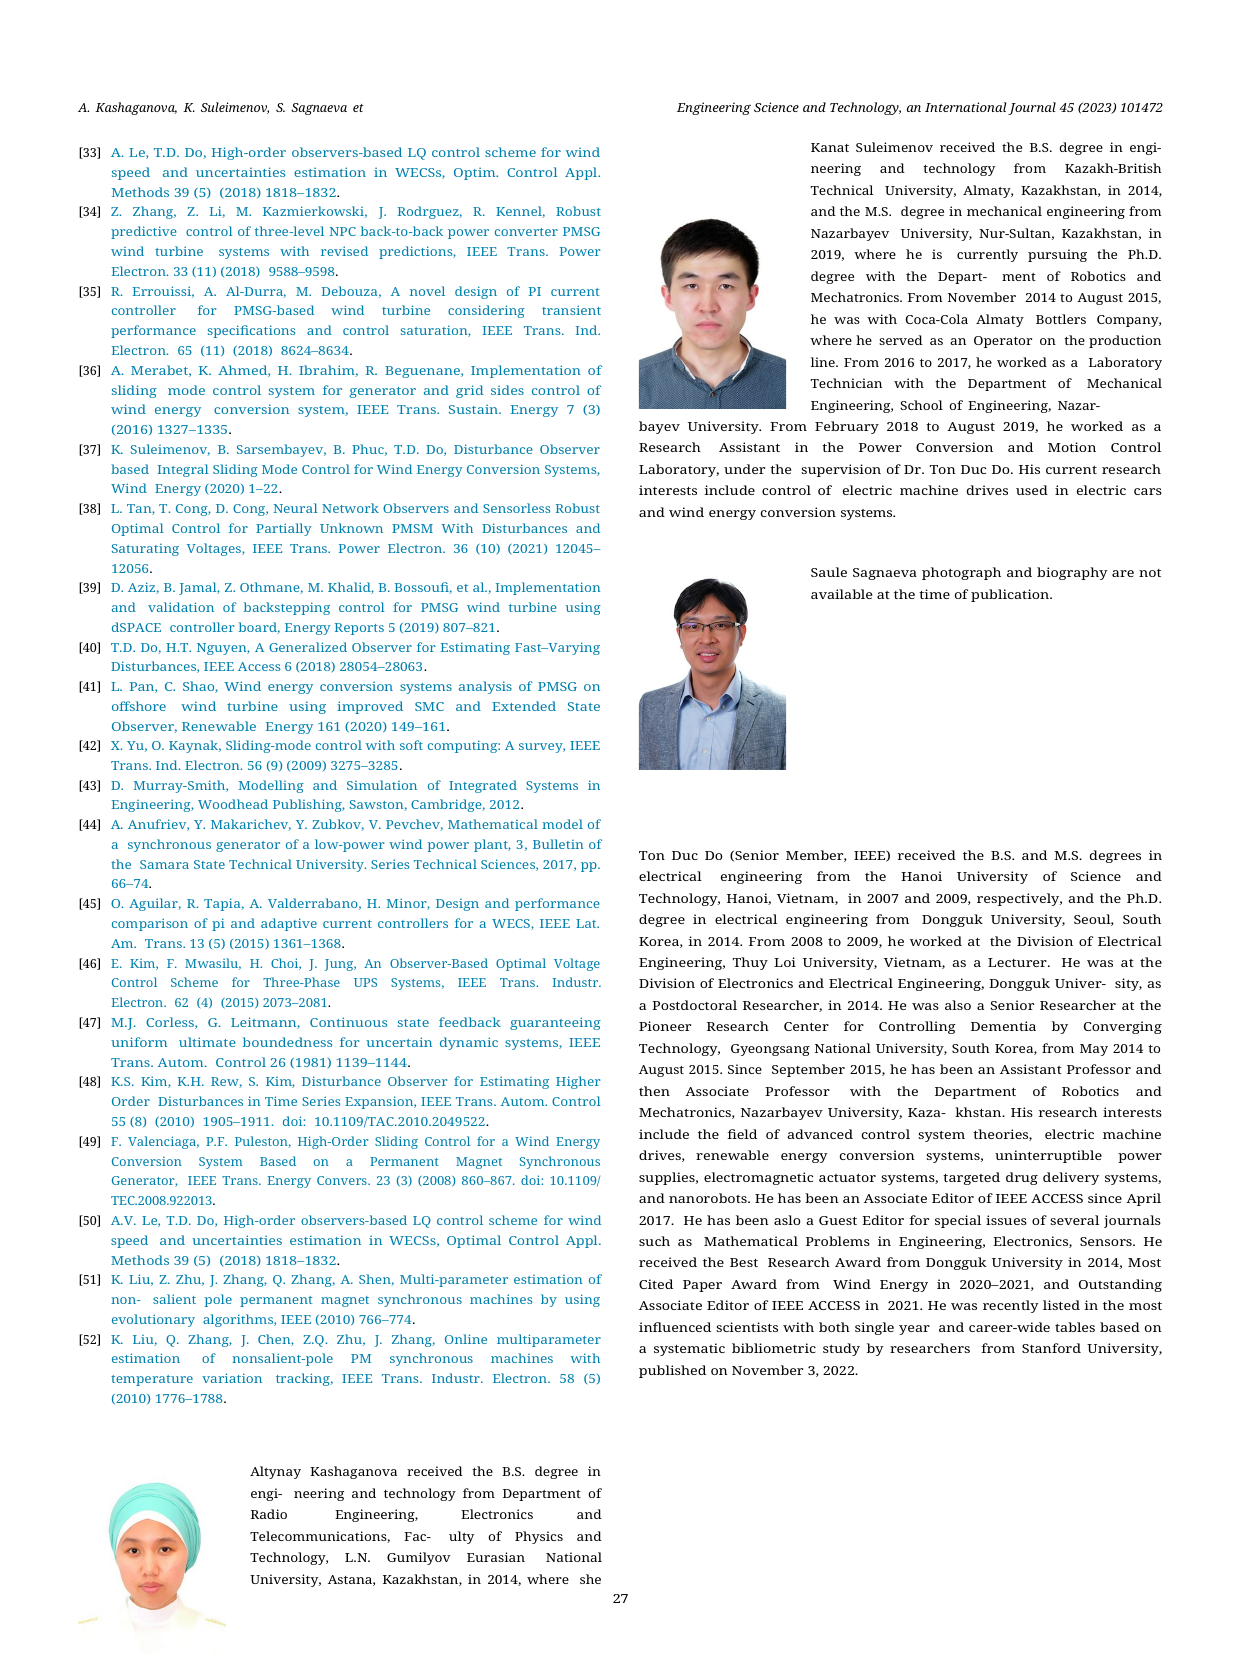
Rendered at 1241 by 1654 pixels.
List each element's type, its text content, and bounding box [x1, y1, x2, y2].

picture [274, 150, 285, 155]
picture [401, 305, 407, 313]
picture [386, 740, 392, 748]
picture [337, 249, 345, 256]
picture [595, 288, 600, 296]
picture [229, 860, 237, 867]
picture [147, 1316, 153, 1324]
picture [136, 1255, 142, 1263]
picture [235, 721, 241, 728]
picture [209, 1353, 215, 1361]
picture [301, 1218, 307, 1225]
picture [338, 467, 344, 474]
picture [110, 643, 118, 650]
picture [515, 643, 521, 650]
picture [212, 782, 217, 790]
picture [577, 1356, 585, 1363]
picture [204, 899, 212, 906]
picture [459, 388, 469, 393]
picture [340, 227, 346, 234]
list K. Suleimenov, B. Sarsembayev, B. Phuc, T.D. Do, Disturbance Observer based Integral Sliding Mode Control for Wind Energy Conversion Systems, Wind Energy (2020) 1–22. [78, 441, 601, 498]
picture [527, 1276, 534, 1284]
picture [596, 1175, 600, 1187]
picture [435, 1097, 441, 1104]
picture [225, 188, 231, 195]
list D. Aziz, B. Jamal, Z. Othmane, M. Khalid, B. Bossoufi, et al., Implementation and validation of backstepping control for PMSG wind turbine using dSPACE controller board, Energy Reports 5 (2019) 807–821. [78, 579, 601, 636]
picture [229, 799, 234, 809]
picture [115, 859, 121, 867]
picture [378, 207, 382, 219]
picture [557, 901, 567, 906]
picture [251, 783, 257, 790]
picture [118, 188, 124, 195]
picture [470, 1297, 480, 1302]
picture [213, 1297, 219, 1304]
picture [159, 504, 167, 511]
picture [303, 346, 310, 353]
picture [171, 466, 176, 474]
picture [225, 1256, 231, 1263]
picture [563, 227, 569, 234]
picture [342, 921, 350, 926]
text Kanat Suleimenov received the B.S. degree in engi- neering and technology from Kazakh-British Technical University, Almaty, Kazakhstan, in 2014, and the M.S. degree in mechanical engineering from Nazarbayev University, Nur-Sultan, Kazakhstan, in 2019, where he is currently pursuing the Ph.D. degree with the Depart- ment of Robotics and Mechatronics. From November 2014 to August 2015, he was with Coca-Cola Almaty Bottlers Company, where he served as an Operator on the production line. From 2016 to 2017, he worked as a Laboratory Technician with the Department of Mechanical Engineering, School of Engineering, Nazar- [810, 139, 1162, 414]
picture [458, 1356, 464, 1363]
picture [638, 575, 787, 770]
picture [193, 624, 203, 632]
picture [248, 918, 253, 928]
picture [202, 1356, 208, 1363]
picture [425, 1337, 431, 1344]
picture [461, 1139, 467, 1146]
picture [316, 625, 323, 632]
picture [292, 605, 298, 613]
picture [499, 978, 508, 985]
picture [260, 1334, 271, 1342]
picture [313, 267, 319, 276]
picture [111, 1196, 125, 1205]
picture [476, 1159, 483, 1166]
picture [135, 979, 145, 987]
picture [638, 214, 787, 409]
picture [349, 388, 356, 398]
picture [110, 959, 117, 968]
picture [533, 840, 540, 847]
picture [175, 998, 181, 1007]
picture [290, 898, 295, 908]
picture [438, 1017, 444, 1025]
picture [372, 526, 380, 531]
picture [374, 1335, 378, 1347]
picture [166, 959, 173, 966]
picture [187, 899, 193, 906]
picture [362, 147, 368, 154]
picture [212, 762, 222, 770]
list L. Tan, T. Cong, D. Cong, Neural Network Observers and Sensorless Robust Optimal Control for Partially Unknown PMSM With Disturbances and Saturating Voltages, IEEE Trans. Power Electron. 36 (10) (2021) 12045–12056. [78, 500, 601, 577]
picture [491, 388, 499, 393]
picture [123, 643, 129, 650]
picture [230, 819, 238, 827]
picture [502, 1139, 508, 1146]
picture [302, 1077, 308, 1084]
list Z. Zhang, Z. Li, M. Kazmierkowski, J. Rodrguez, R. Kennel, Robust predictive control of three-level NPC back-to-back power converter PMSG wind turbine systems with revised predictions, IEEE Trans. Power Electron. 33 (11) (2018) 9588–9598. [78, 203, 601, 280]
picture [500, 648, 509, 655]
list F. Valenciaga, P.F. Puleston, High-Order Sliding Control for a Wind Energy Conversion System Based on a Permanent Magnet Synchronous Generator, IEEE Trans. Energy Convers. 23 (3) (2008) 860–867. doi: 10.1109/ TEC.2008.922013. [78, 1133, 601, 1209]
picture [189, 842, 195, 849]
picture [455, 467, 462, 477]
picture [386, 820, 392, 827]
picture [205, 1137, 211, 1144]
picture [141, 643, 147, 650]
picture [216, 504, 222, 511]
picture [390, 287, 396, 296]
picture [366, 327, 376, 335]
picture [264, 1097, 272, 1104]
picture [570, 289, 578, 294]
picture [400, 684, 406, 691]
picture [497, 1337, 507, 1342]
picture [310, 467, 316, 474]
picture [246, 1376, 252, 1383]
picture [140, 206, 146, 214]
picture [144, 939, 152, 946]
picture [270, 622, 275, 632]
picture [168, 1159, 174, 1166]
picture [491, 1356, 501, 1361]
picture [436, 842, 442, 849]
list A. Merabet, K. Ahmed, H. Ibrahim, R. Beguenane, Implementation of sliding mode control system for generator and grid sides control of wind energy conversion system, IEEE Trans. Sustain. Energy 7 (3) (2016) 1327–1335. [78, 362, 601, 438]
picture [260, 780, 265, 790]
picture [524, 1078, 531, 1086]
picture [153, 328, 163, 333]
picture [353, 464, 359, 472]
picture [483, 289, 495, 294]
picture [359, 388, 371, 393]
picture [372, 743, 380, 750]
picture [273, 800, 279, 807]
picture [363, 1116, 370, 1128]
picture [242, 583, 248, 592]
picture [323, 1376, 329, 1383]
picture [513, 247, 521, 254]
picture [453, 1376, 459, 1383]
picture [126, 504, 134, 511]
picture [308, 169, 315, 175]
picture [126, 545, 136, 553]
picture [414, 545, 420, 553]
picture [448, 1138, 458, 1146]
picture [247, 701, 253, 708]
picture [166, 1375, 171, 1383]
picture [275, 388, 282, 398]
picture [454, 445, 460, 452]
picture [340, 1275, 346, 1284]
picture [185, 148, 191, 155]
picture [388, 1159, 401, 1164]
picture [439, 799, 445, 807]
picture [344, 1334, 350, 1342]
picture [110, 1137, 117, 1144]
list A. Le, T.D. Do, High-order observers-based LQ control scheme for wind speed and uncertainties estimation in WECSs, Optim. Control Appl. Methods 39 (5) (2018) 1818–1832. [78, 144, 601, 201]
picture [198, 605, 204, 612]
picture [436, 899, 442, 906]
picture [303, 365, 309, 372]
list A. Anufriev, Y. Makarichev, Y. Zubkov, V. Pevchev, Mathematical model of a synchronous generator of a low-power wind power plant, 3, Bulletin of the Samara State Technical University. Series Technical Sciences, 2017, pp. 66–74. [78, 816, 601, 893]
picture [182, 722, 188, 729]
picture [186, 743, 200, 753]
picture [249, 899, 255, 908]
picture [363, 662, 369, 671]
picture [545, 919, 551, 926]
picture [175, 1139, 187, 1149]
picture [312, 1136, 326, 1149]
picture [278, 1099, 288, 1104]
picture [349, 1136, 355, 1146]
picture [434, 743, 440, 750]
picture [224, 1216, 230, 1223]
picture [367, 899, 376, 906]
picture [572, 150, 580, 157]
picture [180, 643, 188, 650]
picture [259, 1157, 266, 1164]
picture [315, 1159, 321, 1166]
list O. Aguilar, R. Tapia, A. Valderrabano, H. Minor, Design and performance comparison of pi and adaptive current controllers for a WECS, IEEE Lat. Am. Trans. 13 (5) (2015) 1361–1368. [78, 895, 601, 952]
picture [560, 1374, 566, 1383]
picture [155, 248, 160, 256]
picture [342, 1297, 354, 1303]
picture [366, 684, 374, 689]
picture [266, 602, 274, 612]
picture [518, 1218, 528, 1223]
picture [209, 961, 215, 968]
picture [394, 445, 402, 452]
picture [342, 842, 348, 850]
picture [216, 780, 222, 788]
picture [350, 743, 356, 750]
picture [139, 1159, 148, 1166]
picture [543, 1215, 549, 1223]
picture [421, 603, 427, 610]
picture [519, 1375, 529, 1383]
picture [501, 229, 507, 236]
picture [121, 980, 127, 987]
picture [434, 1139, 440, 1146]
text Ton Duc Do (Senior Member, IEEE) received the B.S. and M.S. degrees in electrical engineering from the Hanoi University of Science and Technology, Hanoi, Vietnam, in 2007 and 2009, respectively, and the Ph.D. degree in electrical engineering from Dongguk University, Seoul, South Korea, in 2014. From 2008 to 2009, he worked at the Division of Electrical Engineering, Thuy Loi University, Vietnam, as a Lecturer. He was at the Division of Electronics and Electrical Engineering, Dongguk Univer- sity, as a Postdoctoral Researcher, in 2014. He was also a Senior Researcher at the Pioneer Research Center for Controlling Dementia by Converging Technology, Gyeongsang National University, South Korea, from May 2014 to August 2015. Since September 2015, he has been an Assistant Professor and then Associate Professor with the Department of Robotics and Mechatronics, Nazarbayev University, Kaza- khstan. His research interests include the field of advanced control system theories, electric machine drives, renewable energy conversion systems, uninterruptible power supplies, electromagnetic actuator systems, targeted drug delivery systems, and nanorobots. He has been an Associate Editor of IEEE ACCESS since April 2017. He has been aslo a Guest Editor for special issues of several journals such as Mathematical Problems in Engineering, Electronics, Sensors. He received the Best Research Award from Dongguk University in 2014, Most Cited Paper Award from Wind Energy in 2020–2021, and Outstanding Associate Editor of IEEE ACCESS in 2021. He was recently listed in the most influenced scientists with both single year and career-wide tables based on a systematic bibliometric study by researchers from Stanford University, published on November 3, 2022. [638, 847, 1162, 1379]
picture [172, 842, 178, 849]
picture [156, 407, 167, 412]
picture [261, 841, 266, 849]
picture [496, 326, 502, 333]
picture [200, 1176, 207, 1183]
picture [134, 1356, 144, 1361]
picture [351, 1354, 357, 1361]
picture [589, 1374, 595, 1383]
picture [129, 901, 135, 908]
list R. Errouissi, A. Al-Durra, M. Debouza, A novel design of PI current controller for PMSG-based wind turbine considering transient performance specifications and control saturation, IEEE Trans. Ind. Electron. 65 (11) (2018) 8624–8634. [78, 283, 601, 359]
picture [245, 1215, 251, 1223]
picture [141, 879, 148, 886]
picture [121, 941, 131, 946]
picture [222, 1337, 228, 1344]
picture [111, 1375, 116, 1383]
picture [384, 1297, 398, 1307]
picture [473, 842, 479, 850]
picture [174, 246, 180, 254]
picture [259, 1218, 265, 1225]
picture [191, 1077, 197, 1084]
list D. Murray-Smith, Modelling and Simulation of Integrated Systems in Engineering, Woodhead Publishing, Sawston, Cambridge, 2012. [78, 777, 601, 813]
picture [566, 977, 572, 985]
picture [78, 1474, 226, 1654]
picture [218, 366, 224, 375]
picture [354, 1020, 360, 1027]
picture [196, 546, 202, 553]
picture [167, 546, 178, 556]
picture [290, 544, 299, 551]
list M.J. Corless, G. Leitmann, Continuous state feedback guaranteeing uniform ultimate boundedness for uncertain dynamic systems, IEEE Trans. Autom. Control 26 (1981) 1139–1144. [78, 1014, 601, 1071]
picture [392, 1136, 399, 1146]
picture [210, 740, 218, 750]
picture [311, 977, 318, 985]
picture [241, 1356, 247, 1363]
picture [167, 1060, 173, 1067]
picture [370, 503, 378, 511]
picture [578, 467, 588, 472]
picture [130, 802, 138, 807]
picture [565, 1159, 571, 1166]
picture [514, 405, 524, 412]
picture [524, 467, 530, 474]
picture [192, 1277, 198, 1284]
text Saule Sagnaeva photograph and biography are not available at the time of publication. [810, 564, 1162, 603]
picture [415, 206, 420, 216]
picture [526, 1159, 534, 1169]
picture [146, 308, 152, 315]
picture [325, 1277, 331, 1284]
picture [237, 1178, 244, 1185]
picture [211, 1077, 217, 1084]
picture [500, 1097, 506, 1106]
picture [121, 1159, 127, 1166]
picture [541, 367, 550, 373]
picture [301, 1137, 307, 1144]
picture [476, 1136, 482, 1144]
picture [221, 546, 227, 553]
picture [556, 1077, 565, 1084]
picture [287, 209, 297, 214]
list K. Liu, Q. Zhang, J. Chen, Z.Q. Zhu, J. Zhang, Online multiparameter estimation of nonsalient-pole PM synchronous machines with temperature variation tracking, IEEE Trans. Industr. Electron. 58 (5) (2010) 1776–1788. [78, 1331, 601, 1407]
picture [319, 524, 329, 533]
list E. Kim, F. Mwasilu, H. Choi, J. Jung, An Observer-Based Optimal Voltage Control Scheme for Three-Phase UPS Systems, IEEE Trans. Industr. Electron. 62 (4) (2015) 2073–2081. [78, 955, 601, 1011]
picture [466, 626, 479, 632]
picture [434, 780, 440, 788]
picture [263, 977, 278, 987]
picture [323, 625, 330, 635]
picture [451, 1356, 457, 1363]
picture [414, 327, 424, 335]
list K.S. Kim, K.H. Rew, S. Kim, Disturbance Observer for Estimating Higher Order Disturbances in Time Series Expansion, IEEE Trans. Autom. Control 55 (8) (2010) 1905–1911. doi: 10.1109/TAC.2010.2049522. [78, 1073, 601, 1130]
picture [111, 861, 116, 869]
picture [529, 326, 537, 333]
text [250, 1463, 602, 1588]
picture [324, 959, 328, 971]
picture [447, 1117, 454, 1124]
picture [494, 1078, 500, 1086]
picture [510, 780, 515, 790]
picture [218, 445, 225, 452]
picture [390, 1058, 398, 1065]
picture [422, 980, 433, 985]
list T.D. Do, H.T. Nguyen, A Generalized Observer for Estimating Fast–Varying Disturbances, IEEE Access 6 (2018) 28054–28063. [78, 639, 601, 676]
picture [230, 602, 236, 610]
picture [257, 1277, 263, 1284]
picture [496, 684, 504, 689]
picture [192, 1176, 199, 1183]
picture [361, 642, 367, 650]
picture [560, 783, 570, 788]
picture [111, 761, 120, 768]
picture [525, 1137, 531, 1144]
picture [474, 446, 484, 454]
picture [481, 958, 487, 966]
picture [404, 1315, 411, 1322]
picture [442, 743, 452, 748]
picture [436, 447, 442, 454]
list X. Yu, O. Kaynak, Sliding-mode control with soft computing: A survey, IEEE Trans. Ind. Electron. 56 (9) (2009) 3275–3285. [78, 737, 601, 774]
picture [373, 605, 379, 612]
picture [142, 464, 147, 474]
picture [356, 1374, 362, 1381]
picture [524, 1099, 530, 1106]
picture [355, 978, 368, 987]
picture [163, 1178, 169, 1185]
picture [572, 206, 578, 214]
picture [308, 1296, 313, 1304]
picture [555, 1137, 562, 1146]
picture [553, 682, 559, 689]
picture [565, 209, 571, 216]
picture [145, 783, 151, 790]
picture [194, 921, 200, 928]
picture [460, 525, 466, 533]
picture [197, 1216, 203, 1223]
picture [141, 1277, 147, 1284]
picture [138, 921, 144, 929]
picture [223, 645, 230, 655]
picture [303, 978, 309, 985]
picture [452, 1040, 461, 1045]
picture [546, 407, 554, 412]
picture [327, 365, 333, 373]
picture [590, 1300, 599, 1307]
picture [164, 583, 171, 590]
picture [531, 1337, 537, 1345]
picture [166, 365, 172, 372]
picture [253, 506, 264, 516]
picture [369, 1157, 375, 1164]
picture [163, 212, 172, 219]
list A.V. Le, T.D. Do, High-order observers-based LQ control scheme for wind speed and uncertainties estimation in WECSs, Optimal Control Appl. Methods 39 (5) (2018) 1818–1832. [78, 1212, 601, 1269]
picture [249, 959, 256, 966]
picture [292, 839, 298, 847]
picture [347, 289, 353, 296]
picture [322, 1078, 332, 1086]
picture [201, 918, 207, 926]
picture [274, 1139, 280, 1146]
picture [368, 447, 374, 454]
picture [335, 802, 341, 809]
picture [510, 585, 518, 593]
picture [398, 980, 405, 990]
picture [214, 939, 220, 948]
picture [453, 1076, 459, 1084]
picture [572, 645, 582, 655]
picture [587, 961, 593, 968]
picture [278, 366, 288, 373]
picture [201, 998, 208, 1005]
picture [397, 1099, 403, 1106]
picture [189, 407, 197, 412]
picture [208, 1176, 215, 1183]
picture [295, 860, 305, 869]
picture [183, 977, 190, 985]
picture [549, 444, 555, 452]
picture [507, 919, 513, 926]
picture [588, 862, 594, 870]
picture [415, 819, 421, 827]
picture [156, 839, 162, 847]
text bayev University. From February 2018 to August 2019, he worked as a Research Assistant in the Power Conversion and Motion Control Laboratory, under the supervision of Dr. Ton Duc Do. His current research interests include control of electric machine drives used in electric cars and wind energy conversion systems. [638, 418, 1162, 521]
picture [514, 901, 520, 909]
picture [370, 662, 384, 669]
picture [354, 643, 360, 652]
list K. Liu, Z. Zhu, J. Zhang, Q. Zhang, A. Shen, Multi-parameter estimation of non- salient pole permanent magnet synchronous machines by using evolutionary algorithms, IEEE (2010) 766–774. [78, 1271, 601, 1328]
picture [542, 445, 548, 454]
picture [189, 681, 195, 689]
list L. Pan, C. Shao, Wind energy conversion systems analysis of PMSG on offshore wind turbine using improved SMC and Extended State Observer, Renewable Energy 161 (2020) 149–161. [78, 678, 601, 735]
picture [317, 206, 325, 214]
picture [418, 1353, 424, 1361]
picture [493, 602, 498, 612]
picture [376, 388, 387, 393]
picture [480, 1077, 486, 1084]
picture [153, 148, 161, 155]
picture [208, 545, 217, 553]
picture [430, 249, 436, 256]
picture [222, 1176, 231, 1183]
picture [345, 605, 351, 612]
picture [155, 1079, 165, 1084]
picture [304, 526, 311, 536]
picture [227, 703, 235, 709]
